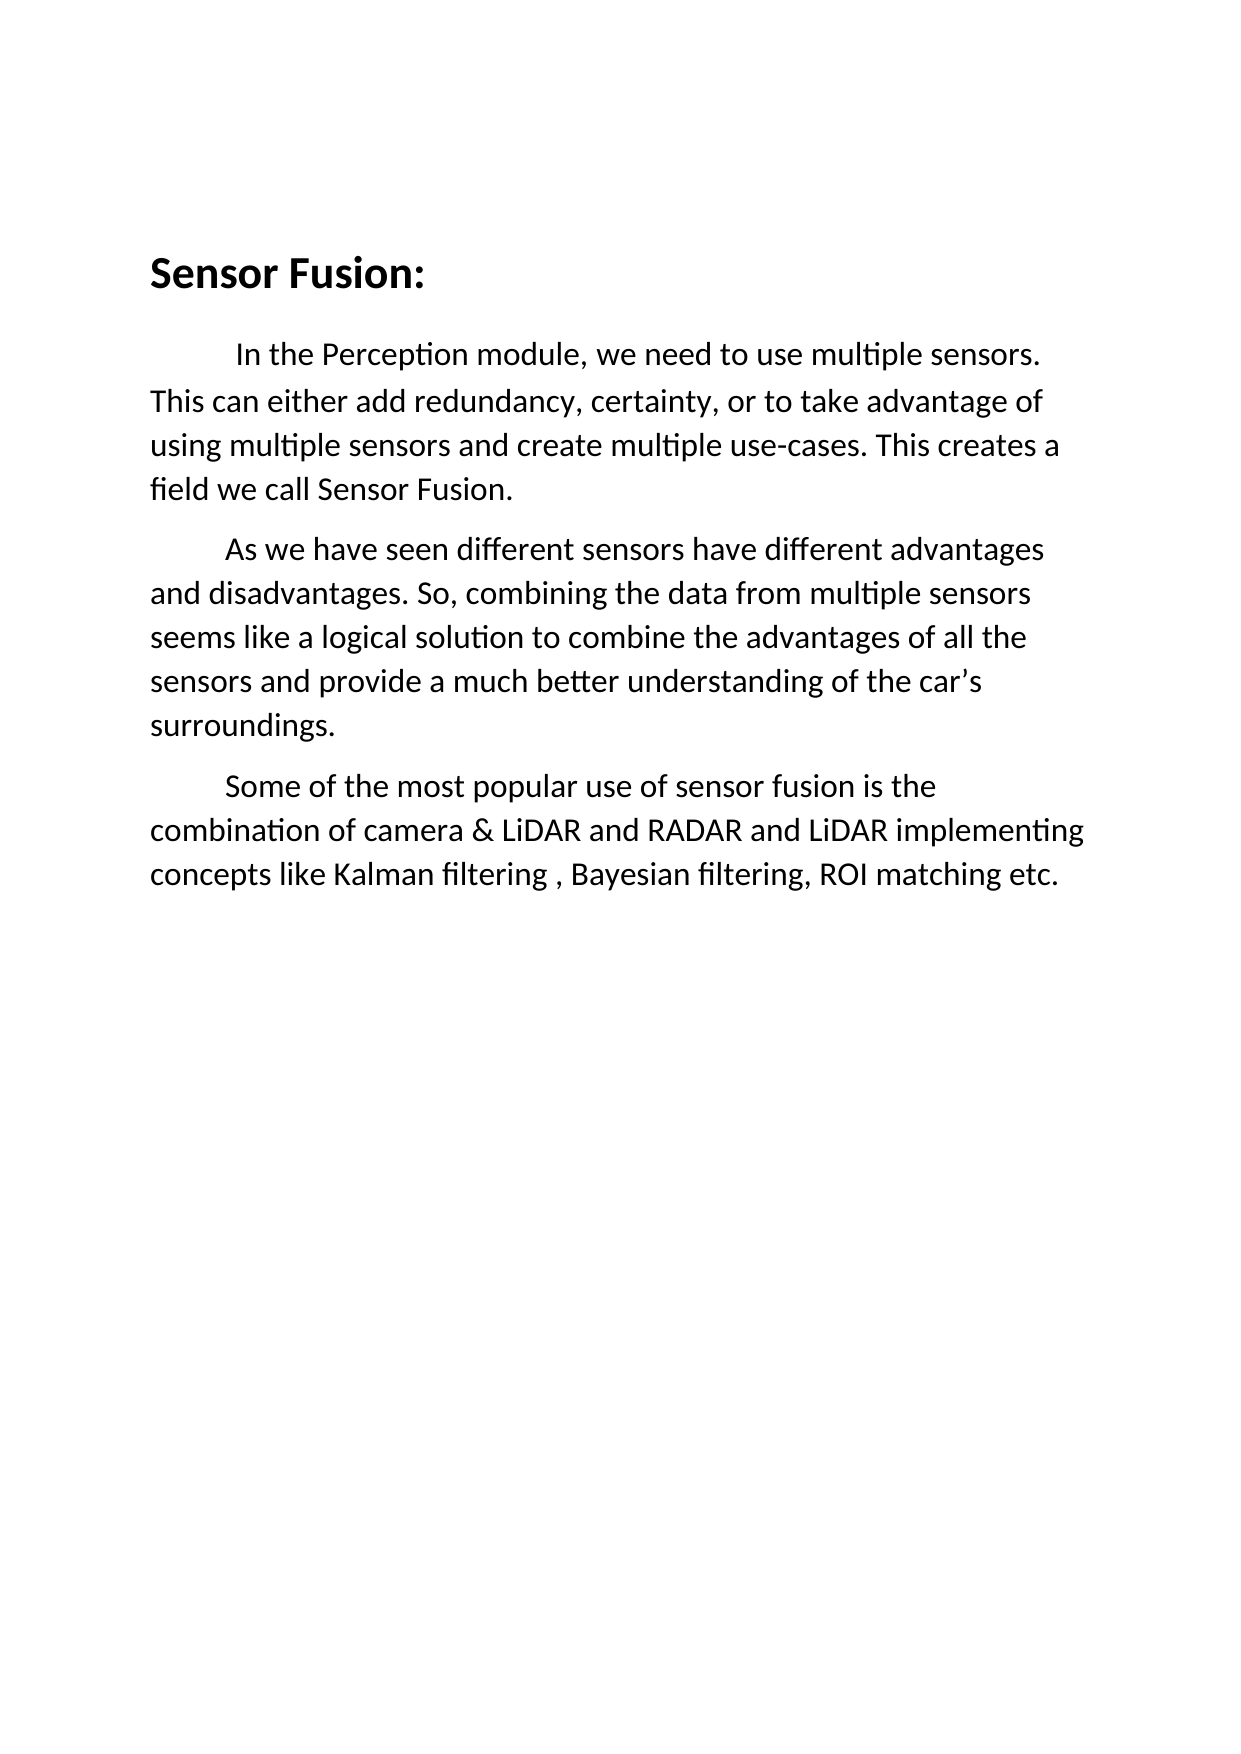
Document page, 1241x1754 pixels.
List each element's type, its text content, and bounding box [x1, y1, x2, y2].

text Sensor Fusion: [150, 244, 1090, 300]
text As we have seen different sensors have different advantages and disadvantages. So, combining the data from multiple sensors seems like a logical solution to combine the advantages of all the sensors and provide a much better understanding of the car’s surroundings. [150, 528, 1090, 745]
text Some of the most popular use of sensor fusion is the combination of camera & LiDAR and RADAR and LiDAR implementing concepts like Kalman filtering , Bayesian filtering, ROI matching etc. [150, 765, 1090, 893]
text In the Perception module, we need to use multiple sensors. This can either add redundancy, certainty, or to take advantage of using multiple sensors and create multiple use-cases. This creates a field we call Sensor Fusion. [150, 321, 1090, 508]
